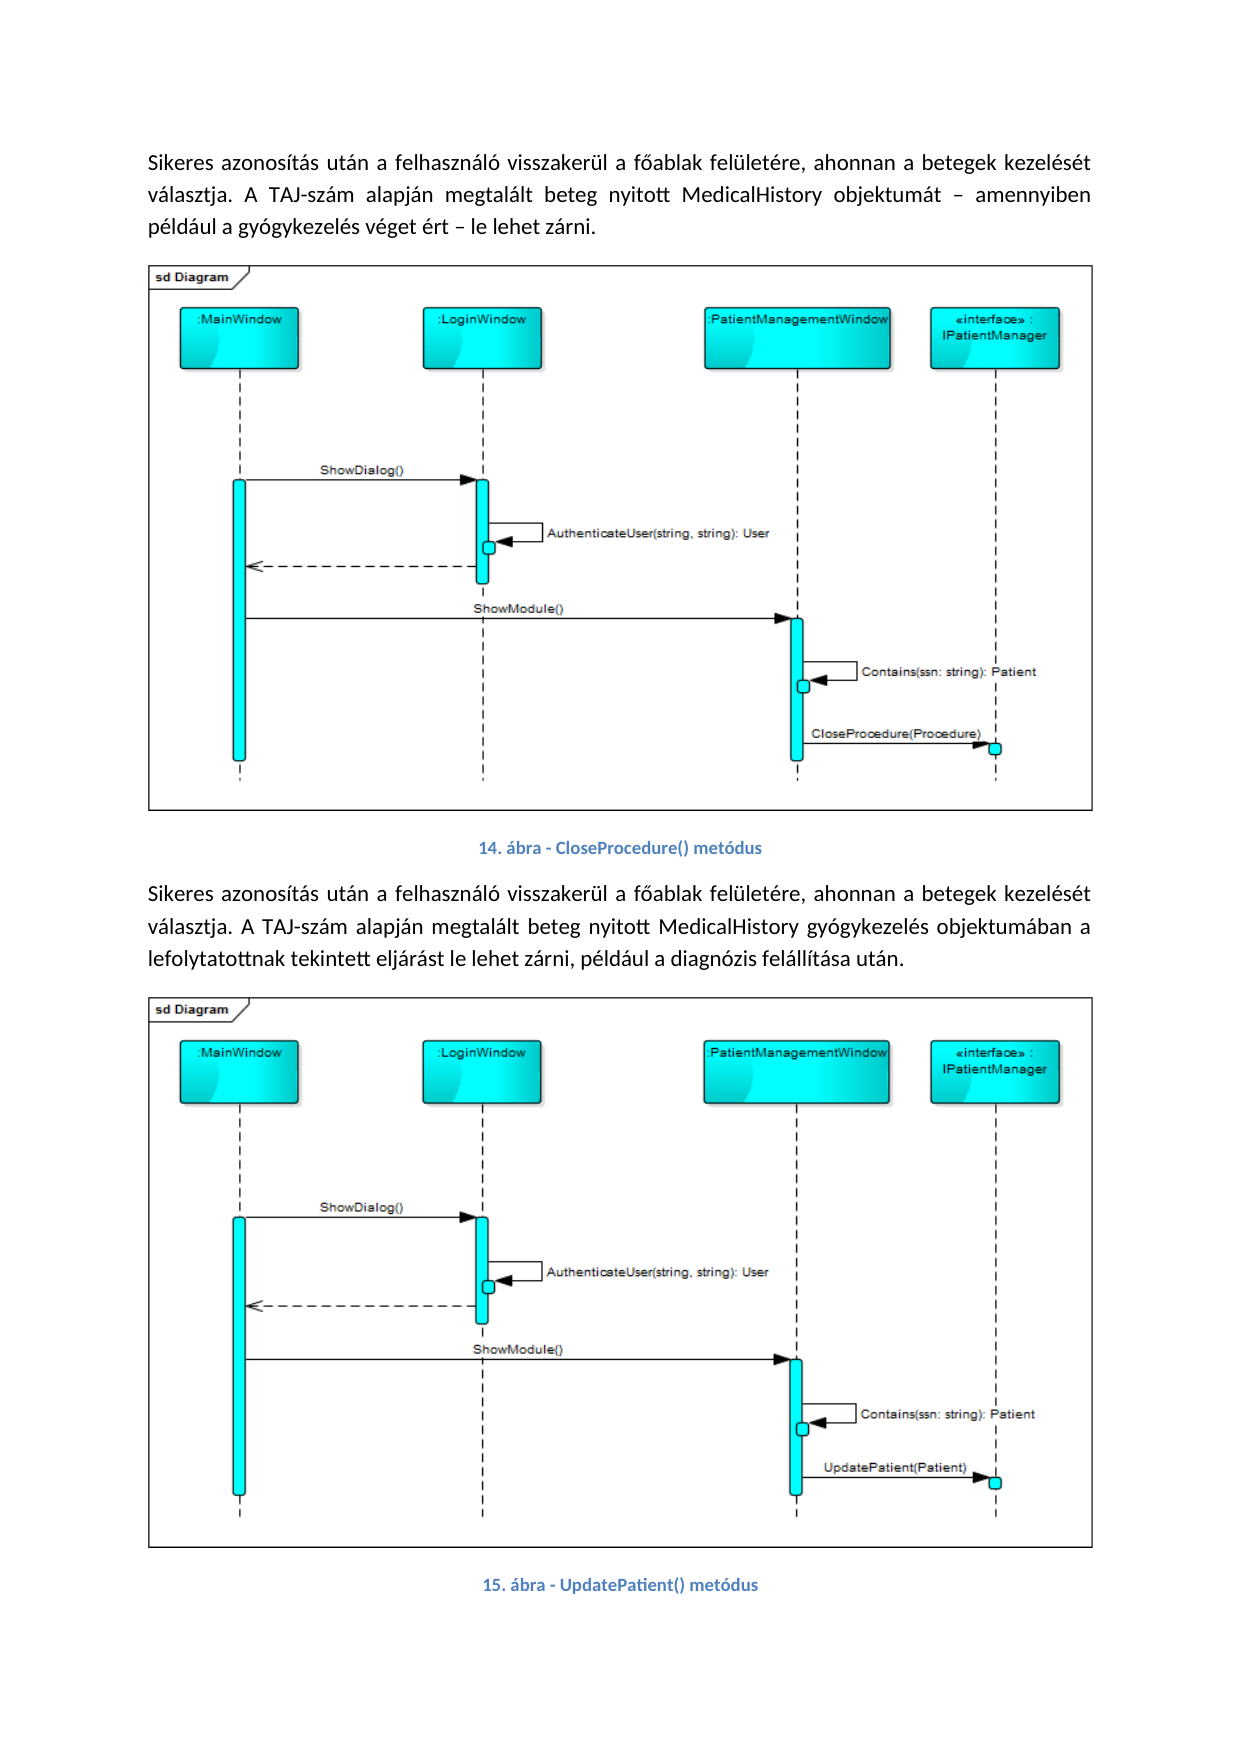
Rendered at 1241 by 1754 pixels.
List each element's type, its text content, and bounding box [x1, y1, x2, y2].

picture [147, 265, 1093, 811]
text 15. ábra - UpdatePatient() metódus [148, 1573, 1093, 1596]
picture [147, 997, 1093, 1548]
text Sikeres azonosítás után a felhasználó visszakerül a főablak felületére, ahonnan a betegek kezelését választja. A TAJ-szám alapján megtalált beteg nyitott MedicalHistory gyógykezelés objektumában a lefolytatottnak tekintett eljárást le lehet zárni, például a diagnózis felállítása után. [148, 879, 1093, 972]
text Sikeres azonosítás után a felhasználó visszakerül a főablak felületére, ahonnan a betegek kezelését választja. A TAJ-szám alapján megtalált beteg nyitott MedicalHistory objektumát – amennyiben például a gyógykezelés véget ért – le lehet zárni. [148, 148, 1093, 240]
text 14. ábra - CloseProcedure() metódus [148, 836, 1093, 859]
